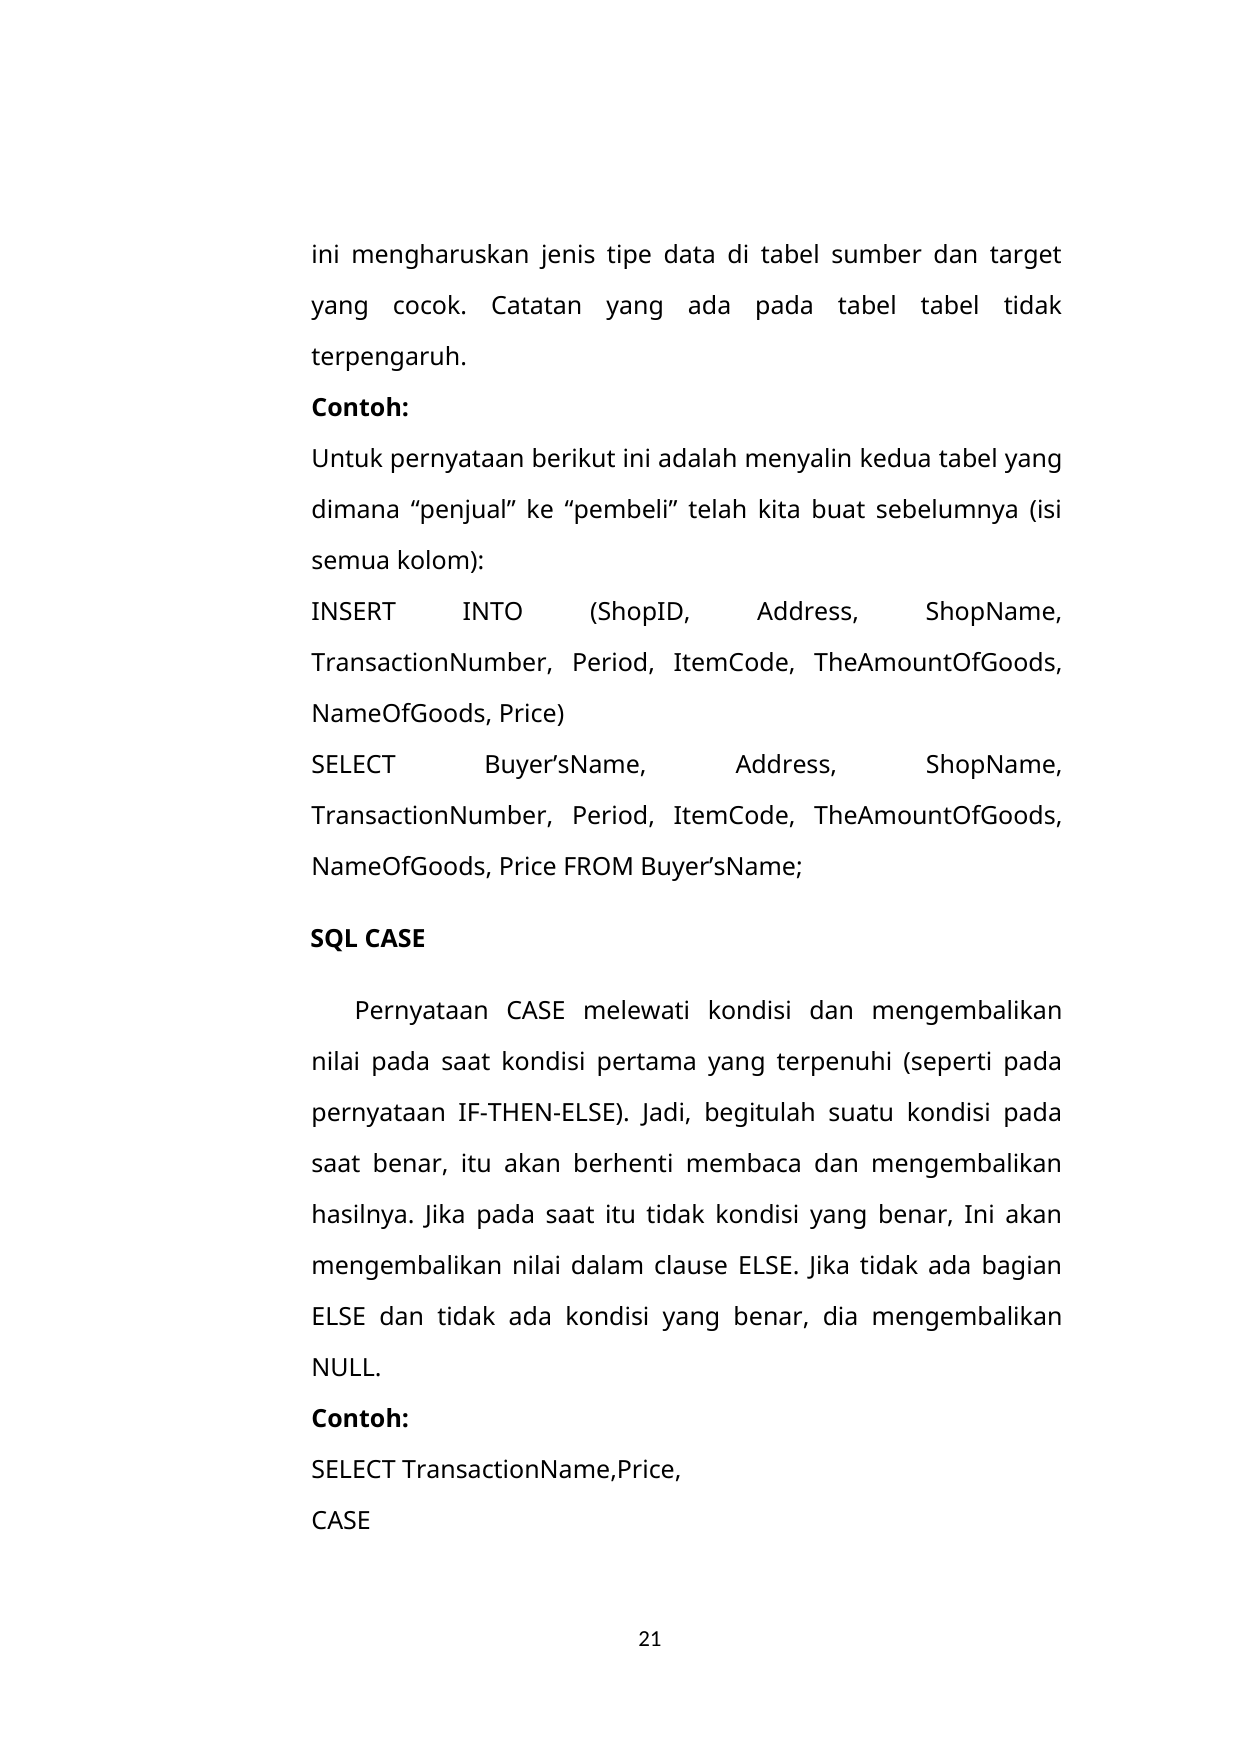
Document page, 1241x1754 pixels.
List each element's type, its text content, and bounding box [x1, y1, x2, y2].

list Pernyataan CASE melewati kondisi dan mengembalikan nilai pada saat kondisi pertama yang terpenuhi (seperti pada pernyataan IF-THEN-ELSE). Jadi, begitulah suatu kondisi pada saat benar, itu akan berhenti membaca dan mengembalikan hasilnya. Jika pada saat itu tidak kondisi yang benar, Ini akan mengembalikan nilai dalam clause ELSE. Jika tidak ada bagian ELSE dan tidak ada kondisi yang benar, dia mengembalikan NULL. [311, 992, 1063, 1384]
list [311, 236, 1063, 372]
list SELECT TransactionName,Price, [311, 1452, 1063, 1486]
list CASE [311, 1503, 1063, 1537]
text SQL CASE [236, 921, 1063, 955]
list Untuk pernyataan berikut ini adalah menyalin kedua tabel yang dimana “penjual” ke “pembeli” telah kita buat sebelumnya (isi semua kolom): [311, 440, 1063, 577]
list SELECT Buyer’sName, Address, ShopName, TransactionNumber, Period, ItemCode, TheAmountOfGoods, NameOfGoods, Price FROM Buyer’sName; [311, 747, 1063, 883]
list Contoh: [311, 1401, 1063, 1435]
list Contoh: [311, 389, 1063, 423]
list INSERT INTO (ShopID, Address, ShopName, TransactionNumber, Period, ItemCode, TheAmountOfGoods, NameOfGoods, Price) [311, 593, 1063, 730]
